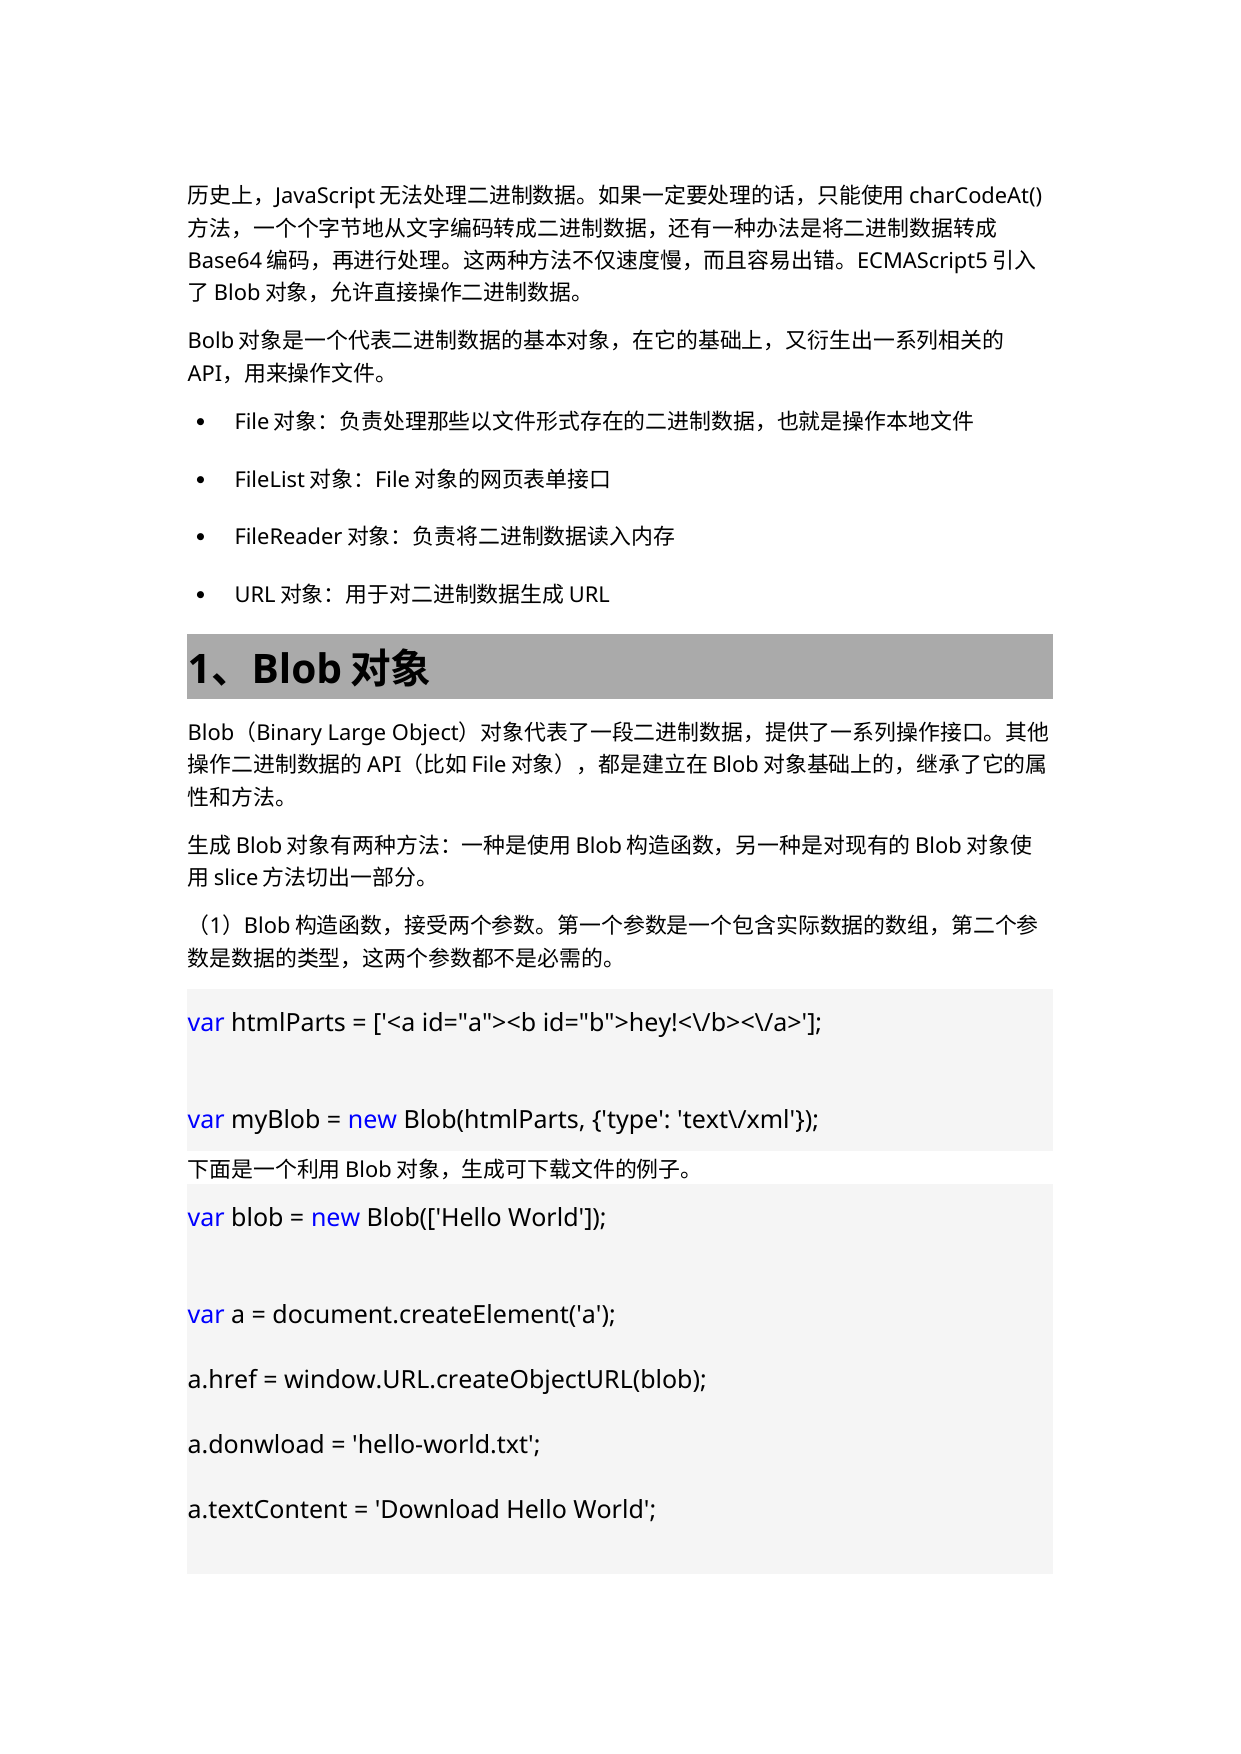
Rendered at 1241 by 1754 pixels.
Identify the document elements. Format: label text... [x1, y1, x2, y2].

text Bolb对象是一个代表二进制数据的基本对象，在它的基础上，又衍生出一系列相关的API，用来操作文件。 [187, 323, 1053, 388]
text a.href = window.URL.createObjectURL(blob); [187, 1346, 1053, 1411]
text var blob = new Blob(['Hello World']); [187, 1184, 1053, 1249]
list URL对象：用于对二进制数据生成URL [197, 576, 1053, 609]
text var myBlob = new Blob(htmlParts, {'type': 'text\/xml'}); [187, 1086, 1053, 1151]
text a.textContent = 'Download Hello World'; [187, 1476, 1053, 1541]
text 1、Blob对象 [187, 634, 1053, 699]
text a.donwload = 'hello-world.txt'; [187, 1411, 1053, 1476]
list FileReader对象：负责将二进制数据读入内存 [197, 519, 1053, 551]
text 下面是一个利用Blob对象，生成可下载文件的例子。 [187, 1151, 1053, 1184]
text Blob（Binary Large Object）对象代表了一段二进制数据，提供了一系列操作接口。其他操作二进制数据的API（比如File对象），都是建立在Blob对象基础上的，继承了它的属性和方法。 [187, 714, 1053, 812]
text var a = document.createElement('a'); [187, 1281, 1053, 1346]
list FileList对象：File对象的网页表单接口 [197, 461, 1053, 494]
text 生成Blob对象有两种方法：一种是使用Blob构造函数，另一种是对现有的Blob对象使用slice方法切出一部分。 [187, 828, 1053, 893]
text （1）Blob构造函数，接受两个参数。第一个参数是一个包含实际数据的数组，第二个参数是数据的类型，这两个参数都不是必需的。 [187, 908, 1053, 973]
text var htmlParts = ['<a id="a"><b id="b">hey!<\/b><\/a>']; [187, 989, 1053, 1054]
list File对象：负责处理那些以文件形式存在的二进制数据，也就是操作本地文件 [197, 404, 1053, 436]
text 历史上，JavaScript无法处理二进制数据。如果一定要处理的话，只能使用charCodeAt()方法，一个个字节地从文字编码转成二进制数据，还有一种办法是将二进制数据转成Base64编码，再进行处理。这两种方法不仅速度慢，而且容易出错。ECMAScript5引入了Blob对象，允许直接操作二进制数据。 [187, 178, 1053, 308]
